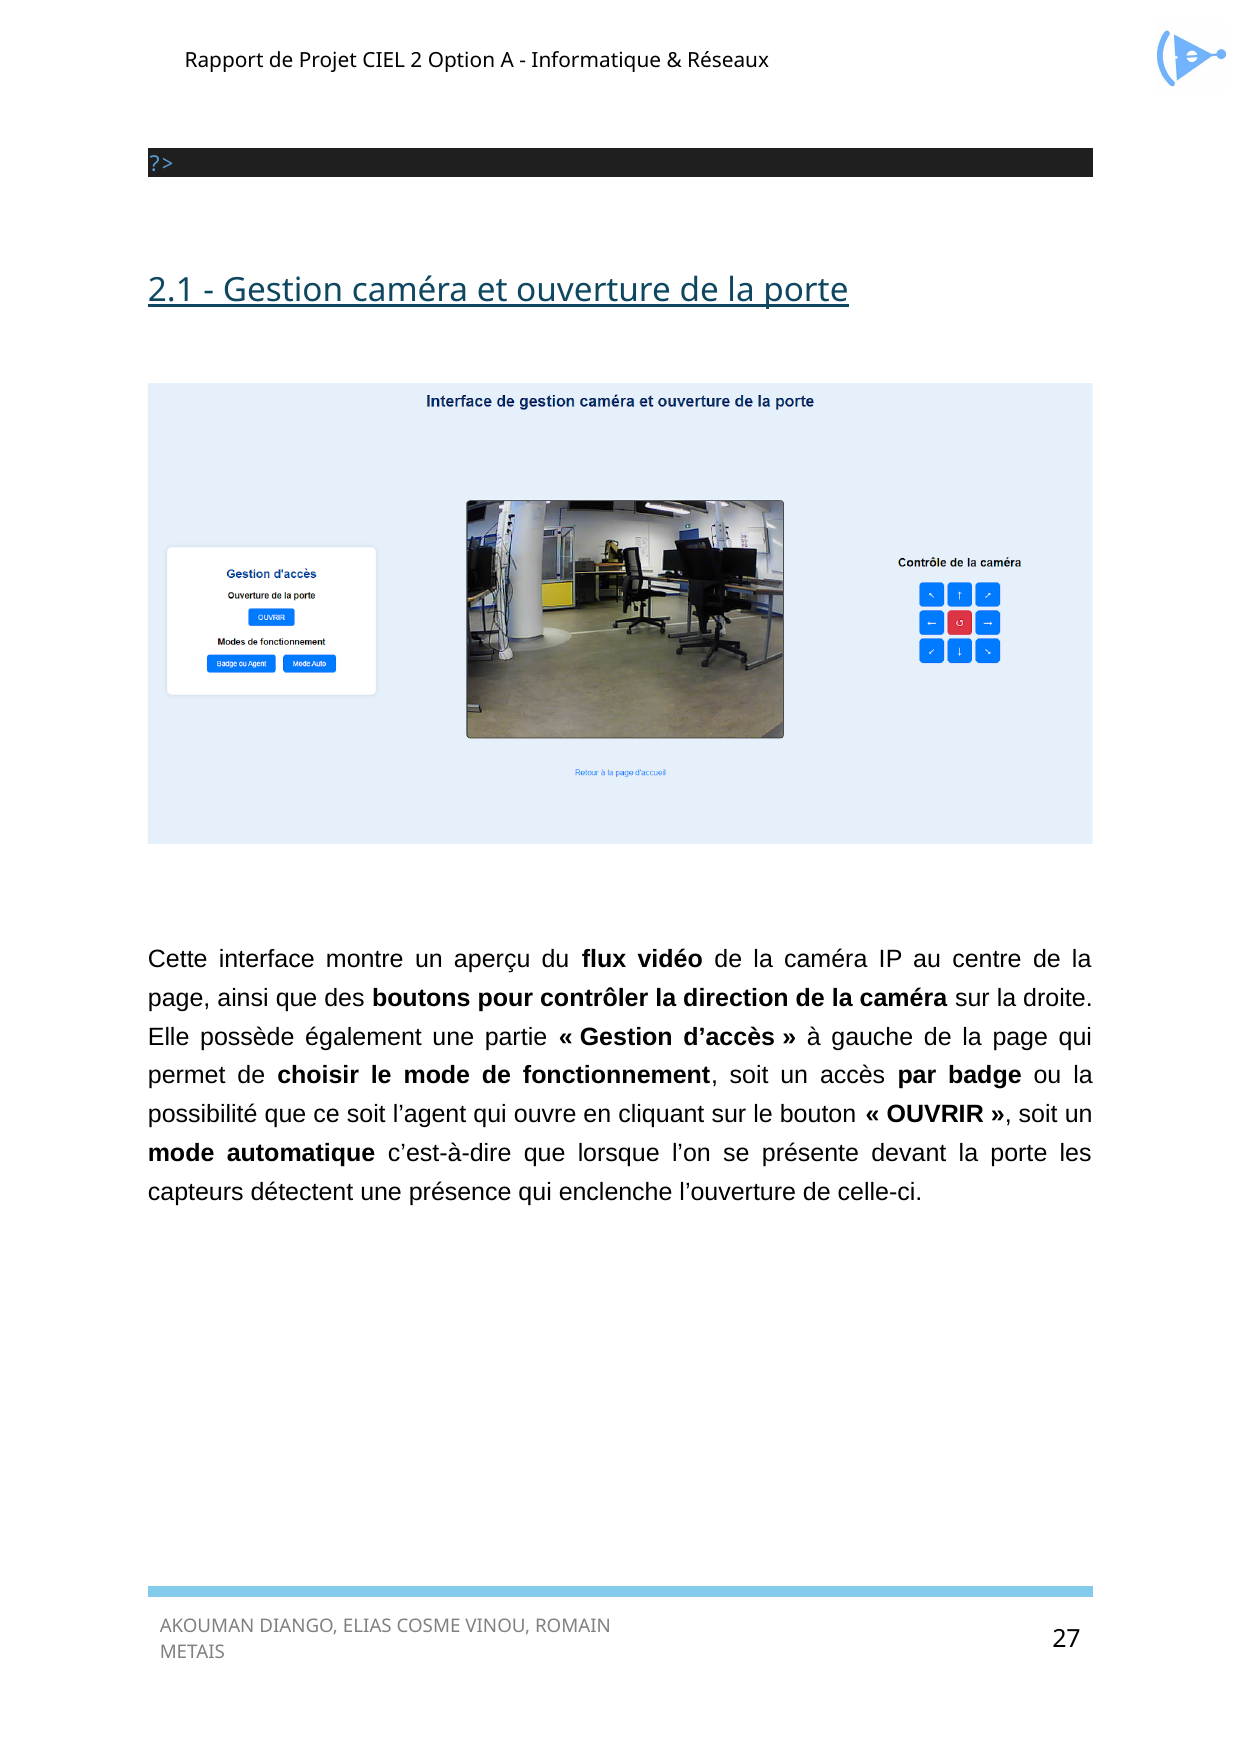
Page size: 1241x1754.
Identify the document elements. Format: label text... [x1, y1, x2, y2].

subtitle 2.1 - Gestion caméra et ouverture de la porte [148, 266, 1093, 312]
text Cette interface montre un aperçu du flux vidéo de la caméra IP au centre de la page, ainsi que des boutons pour contrôler la direction de la caméra sur la droite. Elle possède également une partie « Gestion d’accès » à gauche de la page qui permet de choisir le mode de fonctionnement, soit un accès par badge ou la possibilité que ce soit l’agent qui ouvre en cliquant sur le bouton « OUVRIR », soit un mode automatique c’est-à-dire que lorsque l’on se présente devant la porte les capteurs détectent une présence qui enclenche l’ouverture de celle-ci. [148, 944, 1093, 1205]
picture [1156, 18, 1227, 93]
text ?> [148, 148, 1093, 177]
picture [147, 383, 1093, 844]
